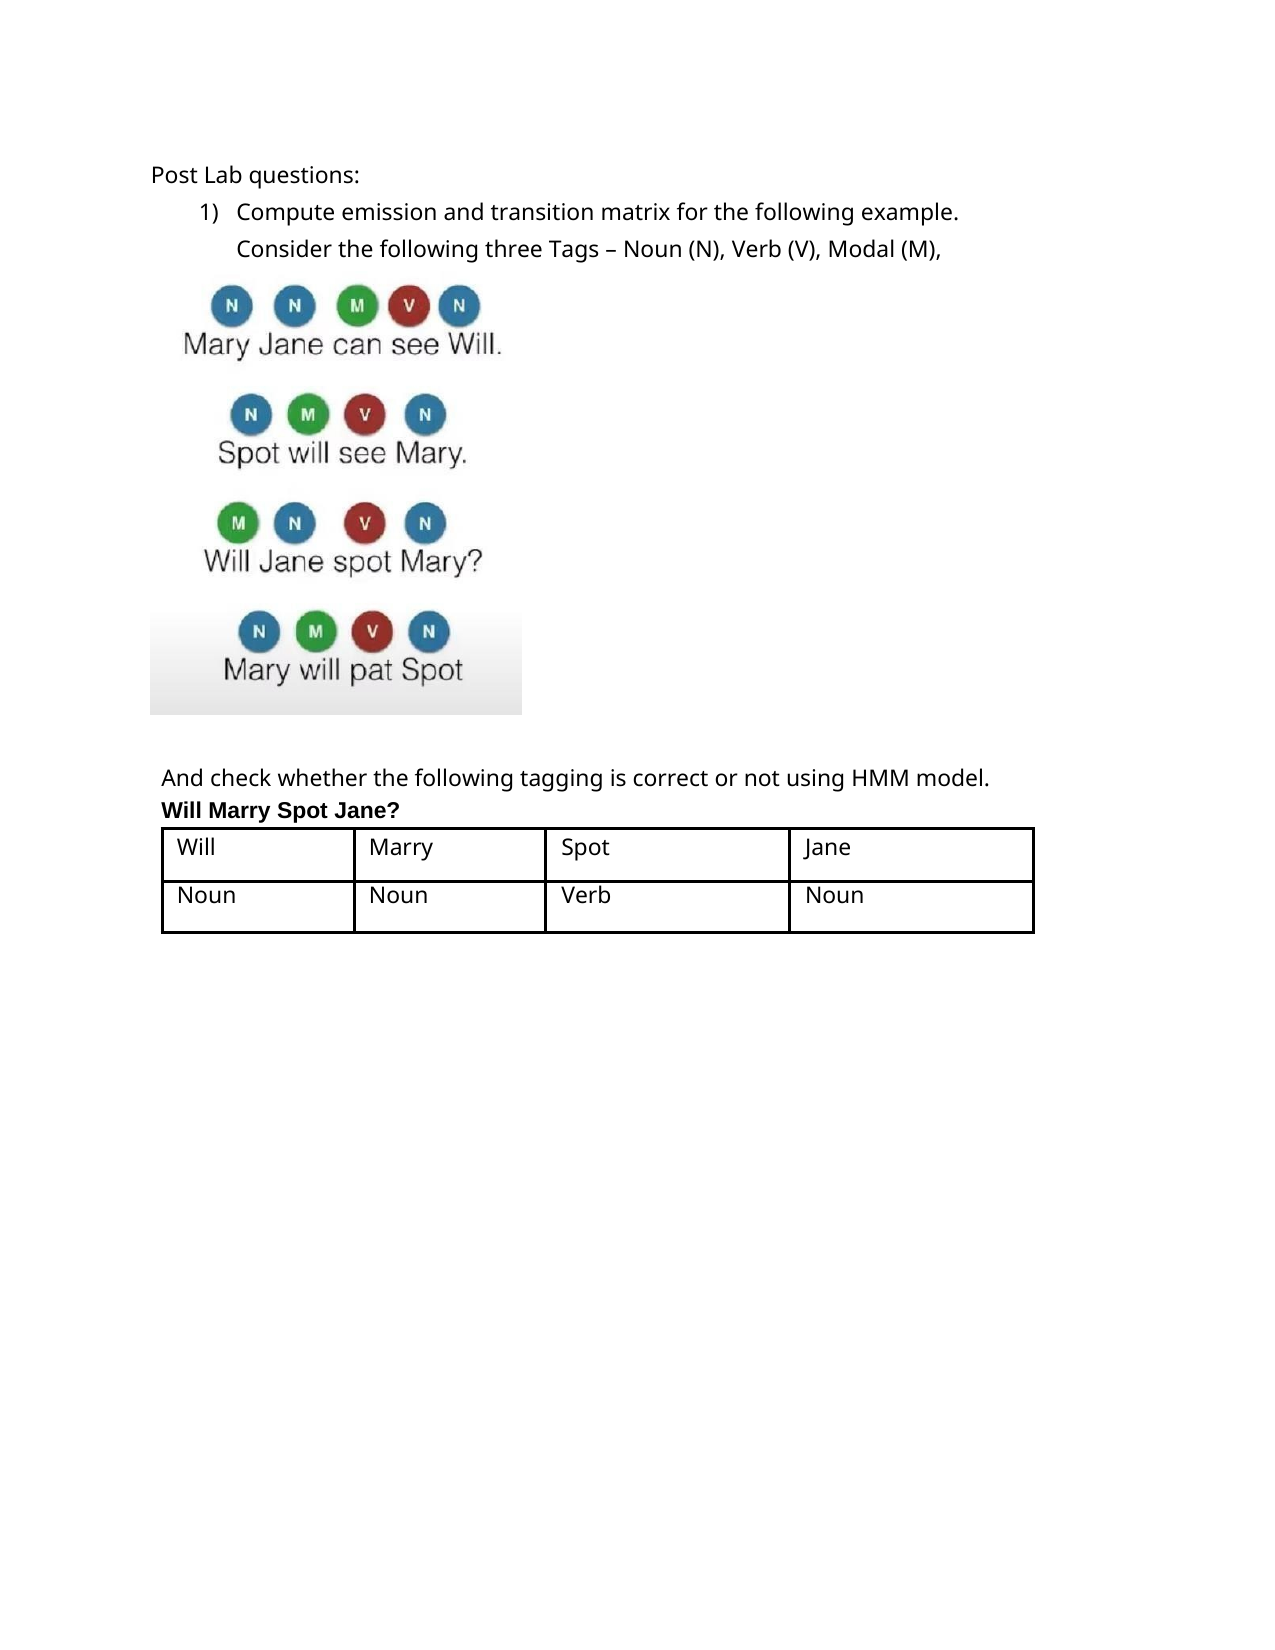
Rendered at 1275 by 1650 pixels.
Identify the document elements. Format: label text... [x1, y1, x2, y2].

table_header Jane [791, 830, 1032, 880]
table_cell Noun [791, 883, 1032, 931]
table_cell Verb [547, 883, 788, 931]
table_cell Noun [164, 883, 353, 931]
picture [150, 271, 522, 715]
table_cell Noun [356, 883, 544, 931]
table_header Will [164, 830, 353, 880]
list Compute emission and transition matrix for the following example. Consider the following three Tags – Noun (N), Verb (V), Modal (M), [198, 195, 998, 264]
text Post Lab questions: [151, 159, 1202, 191]
subtitle Will Marry Spot Jane? [161, 797, 1202, 823]
table_header Marry [356, 830, 544, 880]
table_header Spot [547, 830, 788, 880]
text And check whether the following tagging is correct or not using HMM model. [161, 762, 1202, 793]
